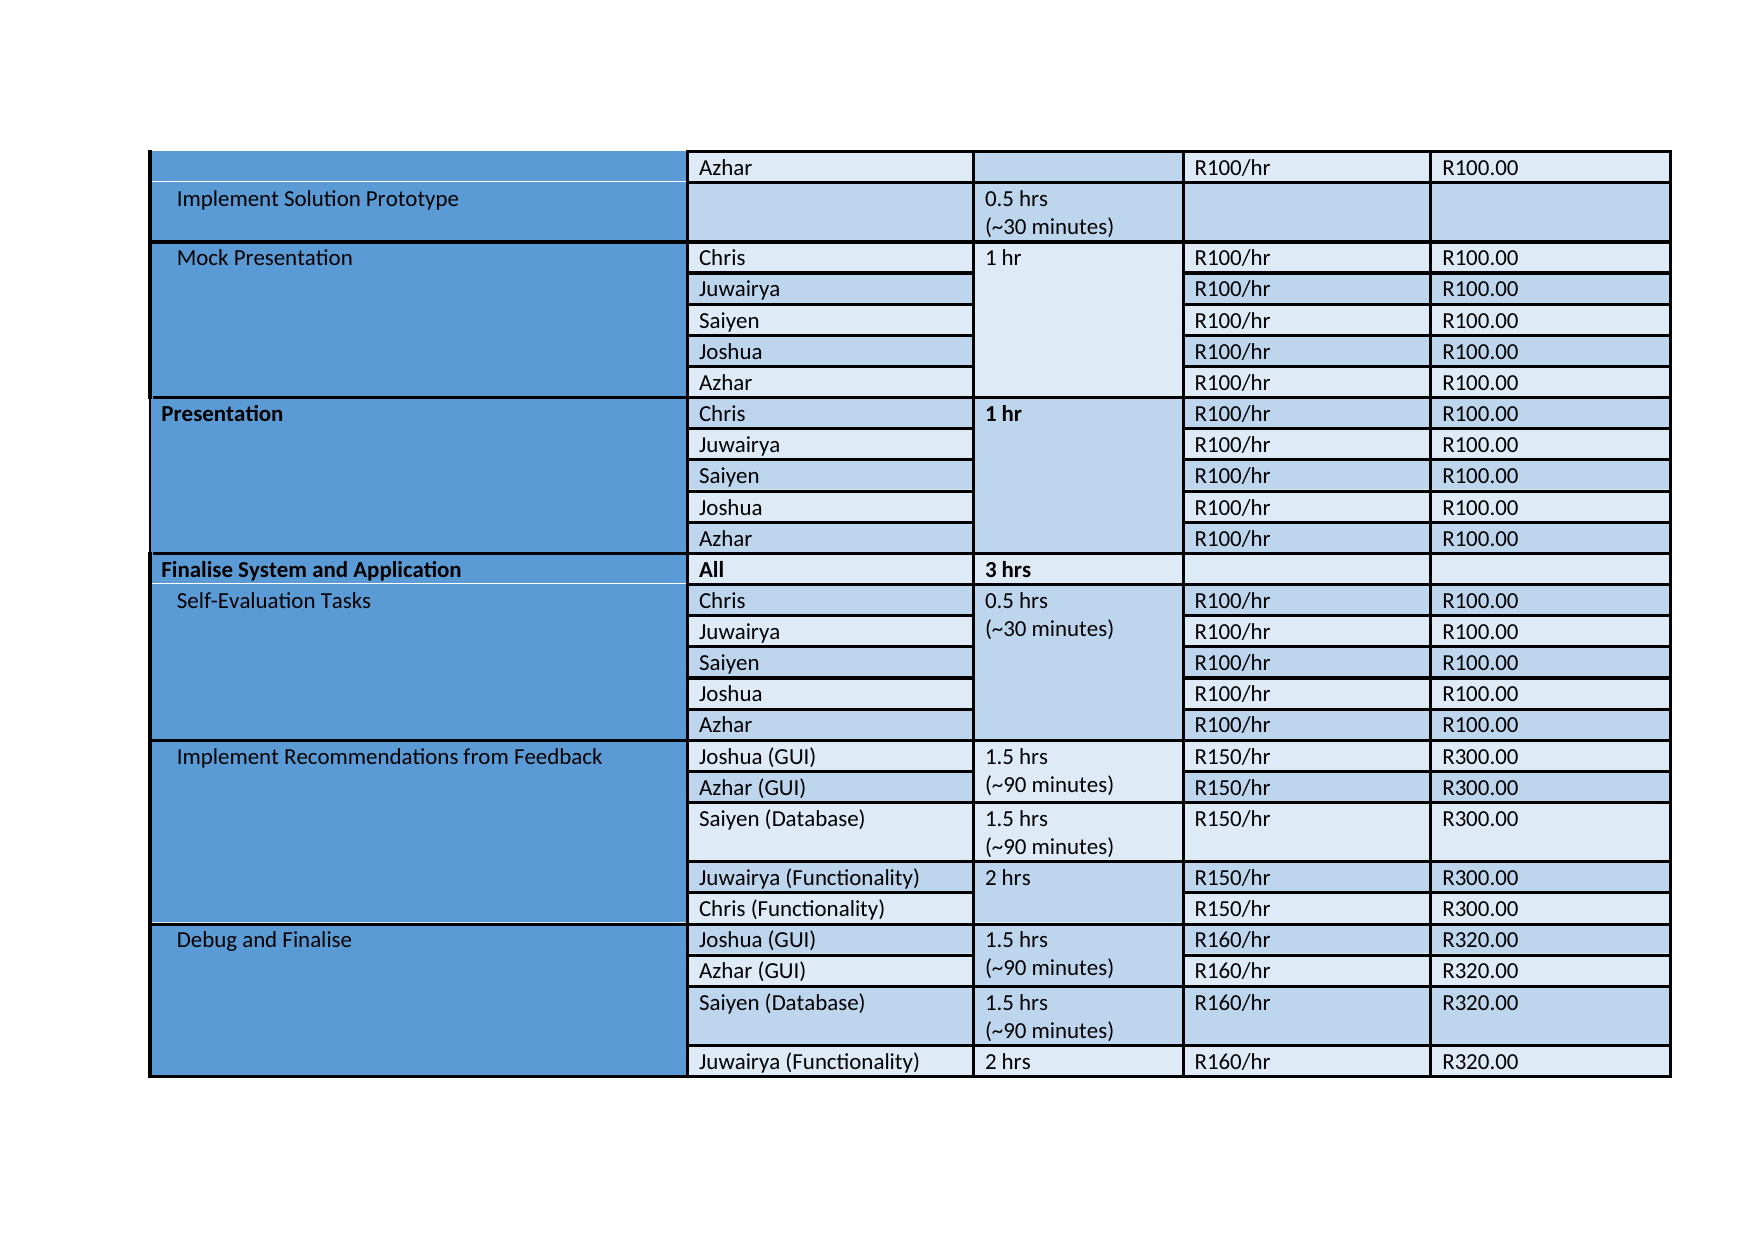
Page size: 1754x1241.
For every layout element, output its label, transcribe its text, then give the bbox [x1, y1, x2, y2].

table_cell Implement Solution Prototype [152, 182, 686, 240]
table_cell R150/hr [1185, 894, 1429, 922]
table_cell R150/hr [1185, 863, 1429, 891]
table_cell Azhar [689, 368, 972, 396]
table_cell R320.00 [1432, 957, 1669, 985]
table_cell R100.00 [1432, 586, 1669, 614]
table_cell R150/hr [1185, 742, 1429, 770]
table_cell R100.00 [1432, 493, 1669, 521]
table_cell R100/hr [1185, 430, 1429, 458]
table_cell R100.00 [1432, 680, 1669, 707]
table_cell 2 hrs [975, 1047, 1182, 1075]
table_cell R100/hr [1185, 524, 1429, 552]
table_cell R100/hr [1185, 586, 1429, 614]
table_cell Chris (Functionality) [689, 894, 972, 922]
table_cell Juwairya [689, 617, 972, 645]
table_cell 2 hrs [975, 863, 1182, 922]
table_cell Joshua [689, 680, 972, 707]
table_cell Implement Recommendations from Feedback [152, 742, 686, 922]
table_cell Saiyen [689, 461, 972, 489]
table_cell R100.00 [1432, 648, 1669, 676]
table_cell 1.5 hrs (~90 minutes) [975, 926, 1182, 985]
table_cell Juwairya [689, 275, 972, 303]
table_cell R100.00 [1432, 399, 1669, 427]
table_cell R100/hr [1185, 337, 1429, 365]
table_cell Mock Presentation [152, 244, 686, 396]
table_cell R100/hr [1185, 617, 1429, 645]
table_cell 1 hr [975, 244, 1182, 396]
table_cell R100/hr [1185, 306, 1429, 334]
table_cell R300.00 [1432, 742, 1669, 770]
table_cell R100/hr [1185, 711, 1429, 739]
table_cell 1.5 hrs (~90 minutes) [975, 804, 1182, 860]
table_cell R100/hr [1185, 368, 1429, 396]
table_cell R320.00 [1432, 926, 1669, 953]
table_cell [1432, 184, 1669, 240]
table_cell 0.5 hrs (~30 minutes) [975, 184, 1182, 240]
table_cell R100/hr [1185, 461, 1429, 489]
table_cell R300.00 [1432, 804, 1669, 860]
table_cell [1185, 184, 1429, 240]
table_cell R100/hr [1185, 493, 1429, 521]
table_cell R100/hr [1185, 648, 1429, 676]
table_cell Finalise System and Application [152, 553, 686, 583]
table_cell R100/hr [1185, 153, 1429, 181]
table_cell R150/hr [1185, 804, 1429, 860]
table_cell Chris [689, 244, 972, 271]
table_cell Azhar [689, 711, 972, 739]
table_cell R160/hr [1185, 957, 1429, 985]
table_cell 1.5 hrs (~90 minutes) [975, 742, 1182, 801]
table_cell R320.00 [1432, 1047, 1669, 1075]
table_cell R160/hr [1185, 926, 1429, 953]
table_cell R100.00 [1432, 153, 1669, 181]
table_cell R160/hr [1185, 988, 1429, 1044]
table_cell [1432, 555, 1669, 583]
table_cell [689, 184, 972, 240]
table_cell Juwairya (Functionality) [689, 863, 972, 891]
table_cell R100.00 [1432, 337, 1669, 365]
table_cell R100.00 [1432, 368, 1669, 396]
table_cell Azhar (GUI) [689, 957, 972, 985]
table_cell Juwairya (Functionality) [689, 1047, 972, 1075]
table_cell 3 hrs [975, 555, 1182, 583]
table_cell Saiyen [689, 648, 972, 676]
table_cell 1.5 hrs (~90 minutes) [975, 988, 1182, 1044]
table_cell Joshua [689, 493, 972, 521]
table_cell R160/hr [1185, 1047, 1429, 1075]
table_cell Azhar (GUI) [689, 773, 972, 801]
table_cell Debug and Finalise [152, 926, 686, 1075]
table_cell R100.00 [1432, 461, 1669, 489]
table_cell Presentation [151, 397, 686, 552]
table_cell R100.00 [1432, 244, 1669, 271]
table_cell Saiyen [689, 306, 972, 334]
table_cell R100.00 [1432, 524, 1669, 552]
table_cell R100.00 [1432, 430, 1669, 458]
table_cell All [689, 555, 972, 583]
table_cell Azhar [689, 153, 972, 181]
table_cell Saiyen (Database) [689, 988, 972, 1044]
table_cell R100/hr [1185, 399, 1429, 427]
table_cell R300.00 [1432, 773, 1669, 801]
table_cell Joshua (GUI) [689, 742, 972, 770]
table_cell R100.00 [1432, 711, 1669, 739]
table_cell R100.00 [1432, 306, 1669, 334]
table_cell R300.00 [1432, 863, 1669, 891]
table_cell R100/hr [1185, 680, 1429, 707]
table_cell Joshua (GUI) [689, 926, 972, 953]
table_cell Juwairya [689, 430, 972, 458]
table_cell Azhar [689, 524, 972, 552]
table_cell R100/hr [1185, 244, 1429, 271]
table_cell Chris [689, 586, 972, 614]
table_cell 0.5 hrs (~30 minutes) [975, 586, 1182, 739]
table_cell [1185, 555, 1429, 583]
table_cell R320.00 [1432, 988, 1669, 1044]
table_cell Saiyen (Database) [689, 804, 972, 860]
table_cell R300.00 [1432, 894, 1669, 922]
table_cell R150/hr [1185, 773, 1429, 801]
table_cell R100.00 [1432, 275, 1669, 303]
table_cell R100/hr [1185, 275, 1429, 303]
table_cell Joshua [689, 337, 972, 365]
table_cell Chris [689, 399, 972, 427]
table_cell R100.00 [1432, 617, 1669, 645]
table_cell 1 hr [975, 399, 1182, 552]
table_cell Self-Evaluation Tasks [152, 584, 686, 739]
